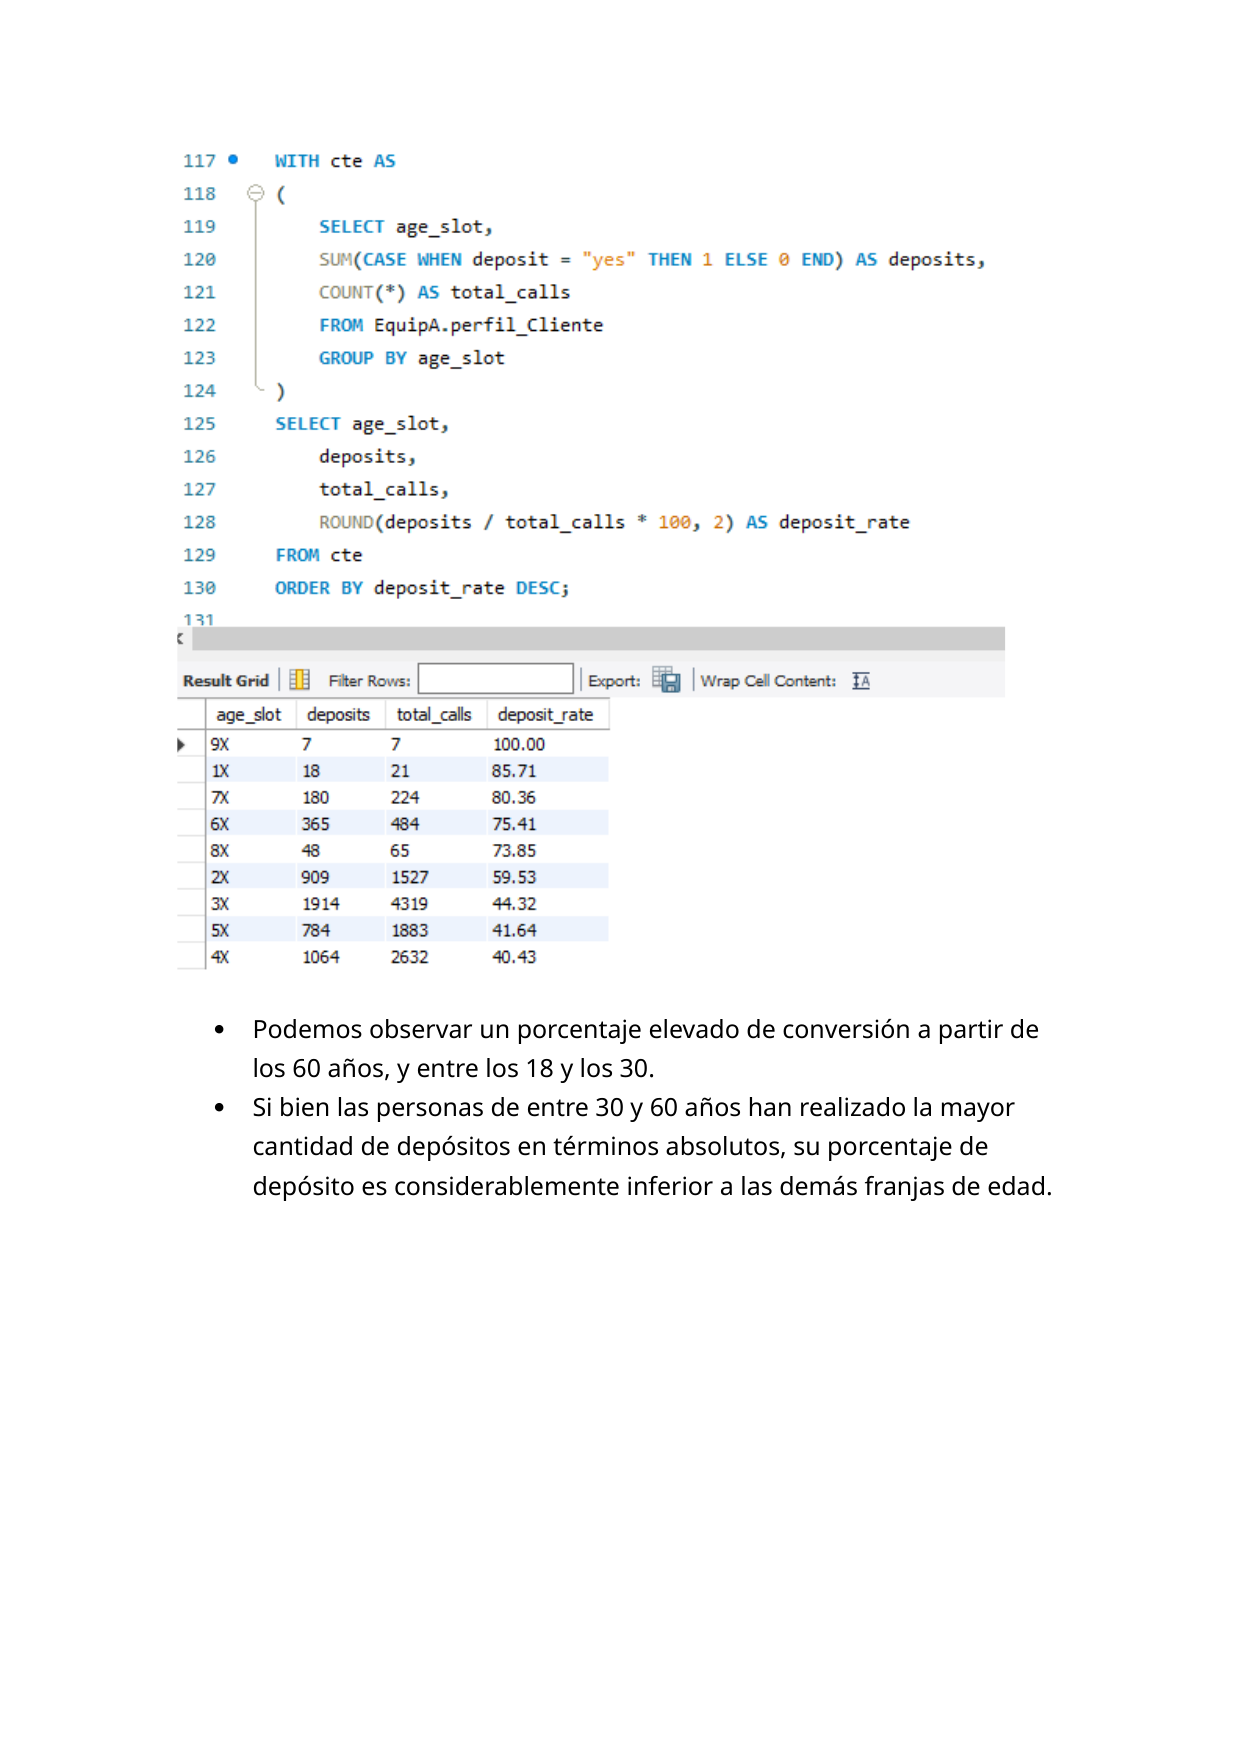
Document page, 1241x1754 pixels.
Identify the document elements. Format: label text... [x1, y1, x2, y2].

picture [177, 147, 1006, 990]
list Podemos observar un porcentaje elevado de conversión a partir de los 60 años, y entre los 18 y los 30. [215, 1012, 1063, 1085]
list Si bien las personas de entre 30 y 60 años han realizado la mayor cantidad de depósitos en términos absolutos, su porcentaje de depósito es considerablemente inferior a las demás franjas de edad. [215, 1090, 1063, 1202]
